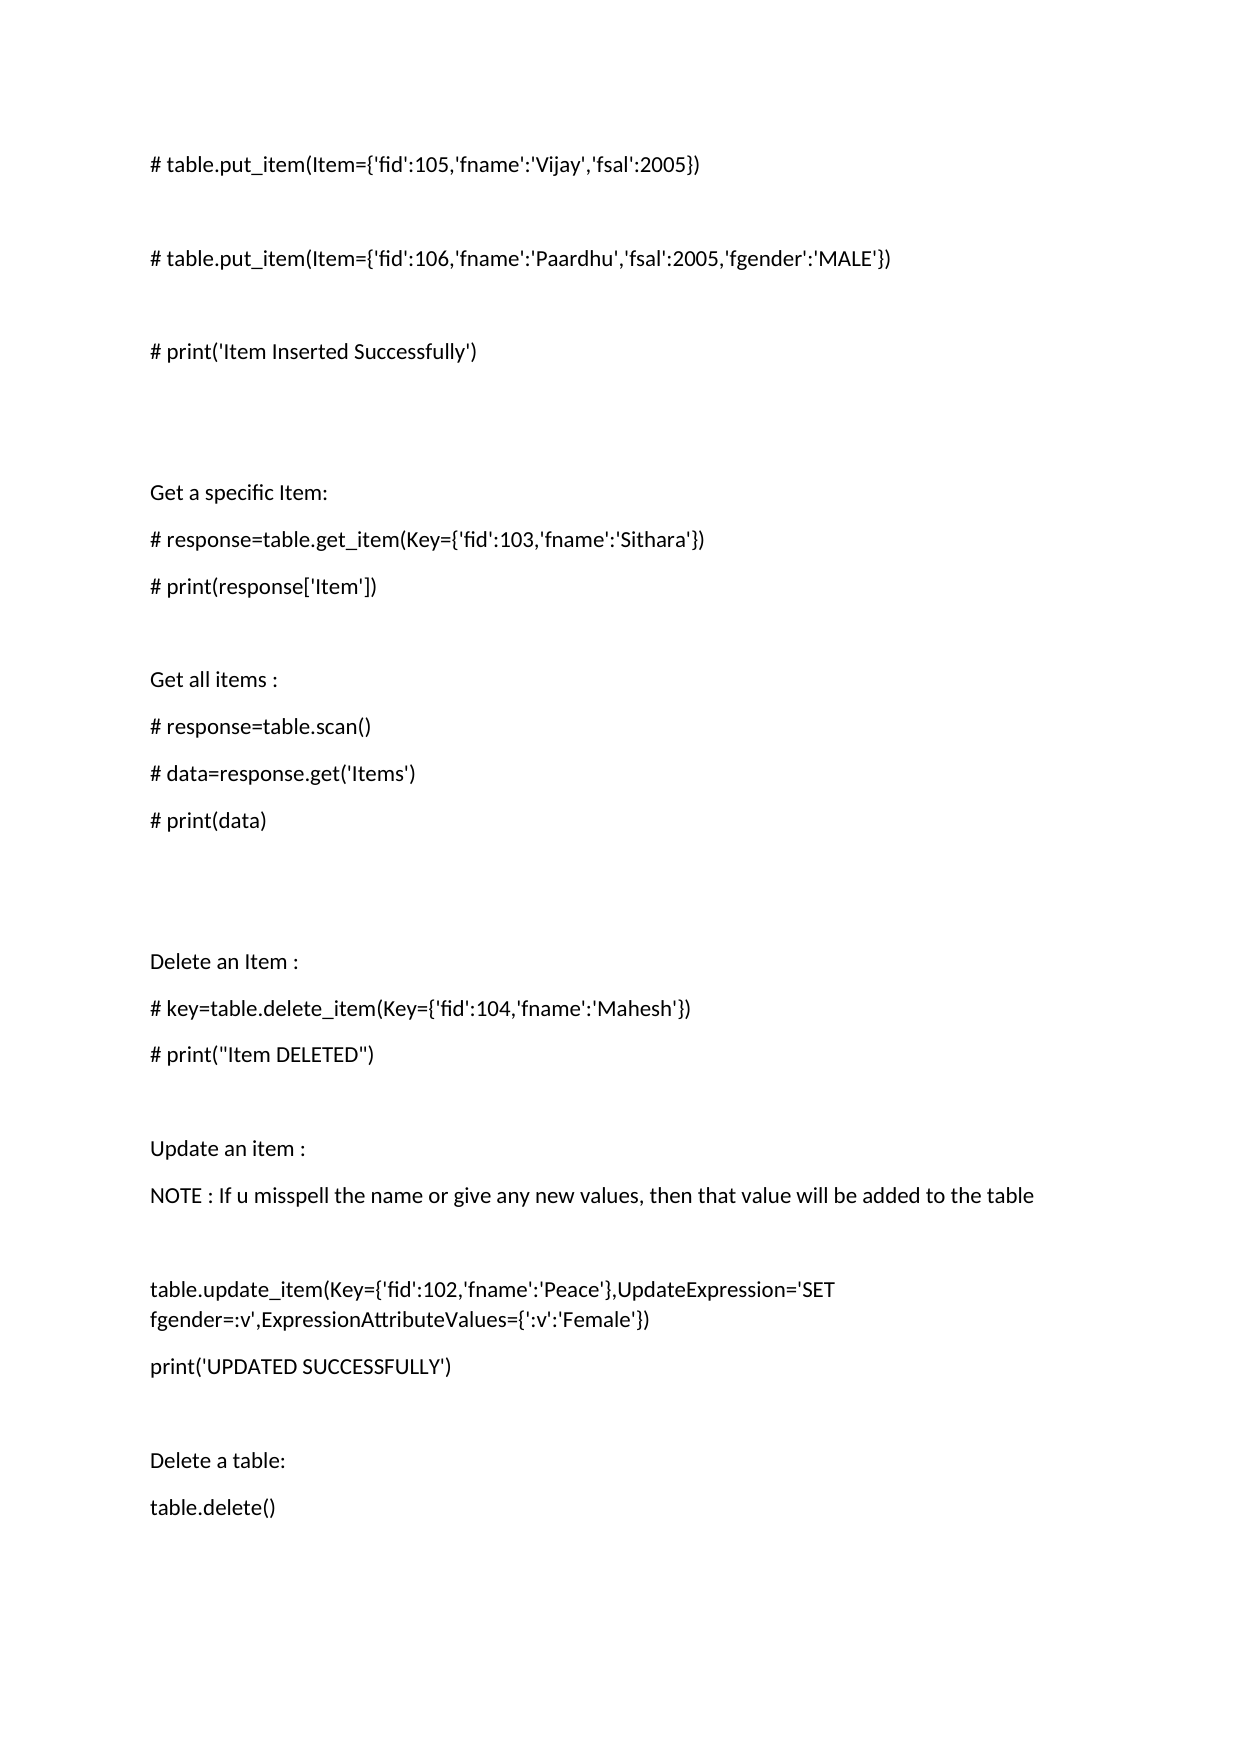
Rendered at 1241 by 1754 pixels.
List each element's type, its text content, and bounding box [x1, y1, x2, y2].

text Update an item : [150, 1134, 1090, 1162]
text # table.put_item(Item={'fid':105,'fname':'Vijay','fsal':2005}) [150, 150, 1090, 178]
text # response=table.scan() [150, 712, 1090, 741]
text table.delete() [150, 1493, 1090, 1521]
text table.update_item(Key={'fid':102,'fname':'Peace'},UpdateExpression='SET fgender=:v',ExpressionAttributeValues={':v':'Female'}) [150, 1275, 1090, 1333]
text # print('Item Inserted Successfully') [150, 337, 1090, 366]
text NOTE : If u misspell the name or give any new values, then that value will be added to the table [150, 1181, 1090, 1209]
text # table.put_item(Item={'fid':106,'fname':'Paardhu','fsal':2005,'fgender':'MALE'}) [150, 244, 1090, 272]
text Delete an Item : [150, 947, 1090, 975]
text print('UPDATED SUCCESSFULLY') [150, 1352, 1090, 1380]
text Get all items : [150, 666, 1090, 694]
text # response=table.get_item(Key={'fid':103,'fname':'Sithara'}) [150, 525, 1090, 553]
text Delete a table: [150, 1446, 1090, 1474]
text Get a specific Item: [150, 478, 1090, 506]
text # data=response.get('Items') [150, 759, 1090, 787]
text # print(data) [150, 806, 1090, 834]
text # key=table.delete_item(Key={'fid':104,'fname':'Mahesh'}) [150, 994, 1090, 1022]
text # print("Item DELETED") [150, 1041, 1090, 1069]
text # print(response['Item']) [150, 572, 1090, 600]
